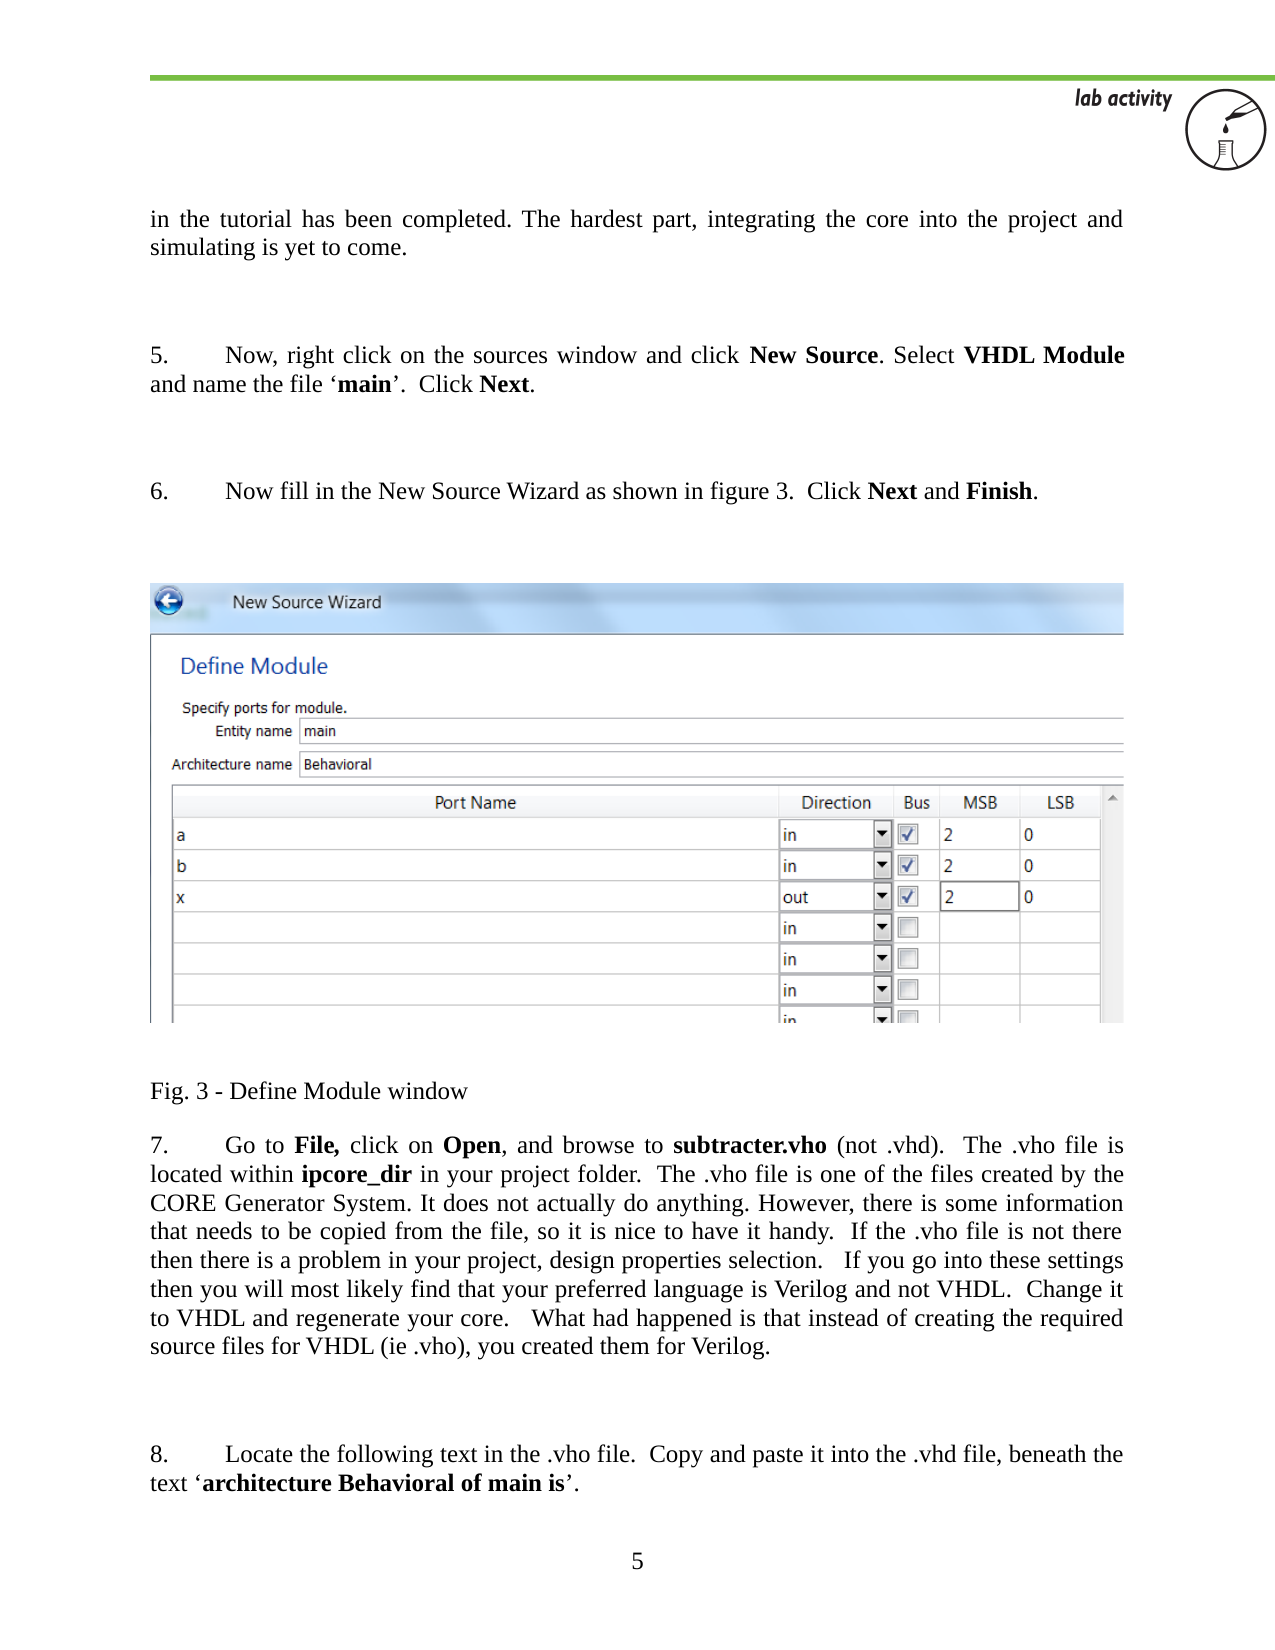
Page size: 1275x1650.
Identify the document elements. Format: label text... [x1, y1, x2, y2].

picture [150, 583, 1124, 1023]
text 7. Go to File, click on Open, and browse to subtracter.vho (not .vhd). The .vho file is located within ipcore_dir in your project folder. The .vho file is one of the files created by the CORE Generator System. It does not actually do anything. However, there is some information that needs to be copied from the file, so it is nice to have it handy. If the .vho file is not there then there is a problem in your project, design properties selection. If you go into these settings then you will most likely find that your preferred language is Verilog and not VHDL. Change it to VHDL and regenerate your core. What had happened is that instead of creating the required source files for VHDL (ie .vho), you created them for Verilog. [150, 1130, 1125, 1360]
text 8. Locate the following text in the .vho file. Copy and paste it into the .vhd file, beneath the text ‘architecture Behavioral of main is’. [150, 1439, 1125, 1496]
list Now, right click on the sources window and click New Source. Select VHDL Module and name the file ‘main’. Click Next. [150, 340, 1125, 397]
text Fig. 3 - Define Module window [150, 1076, 1125, 1105]
picture [150, 75, 1275, 204]
list Now fill in the New Source Wizard as shown in figure 3. Click Next and Finish. [150, 476, 1125, 505]
